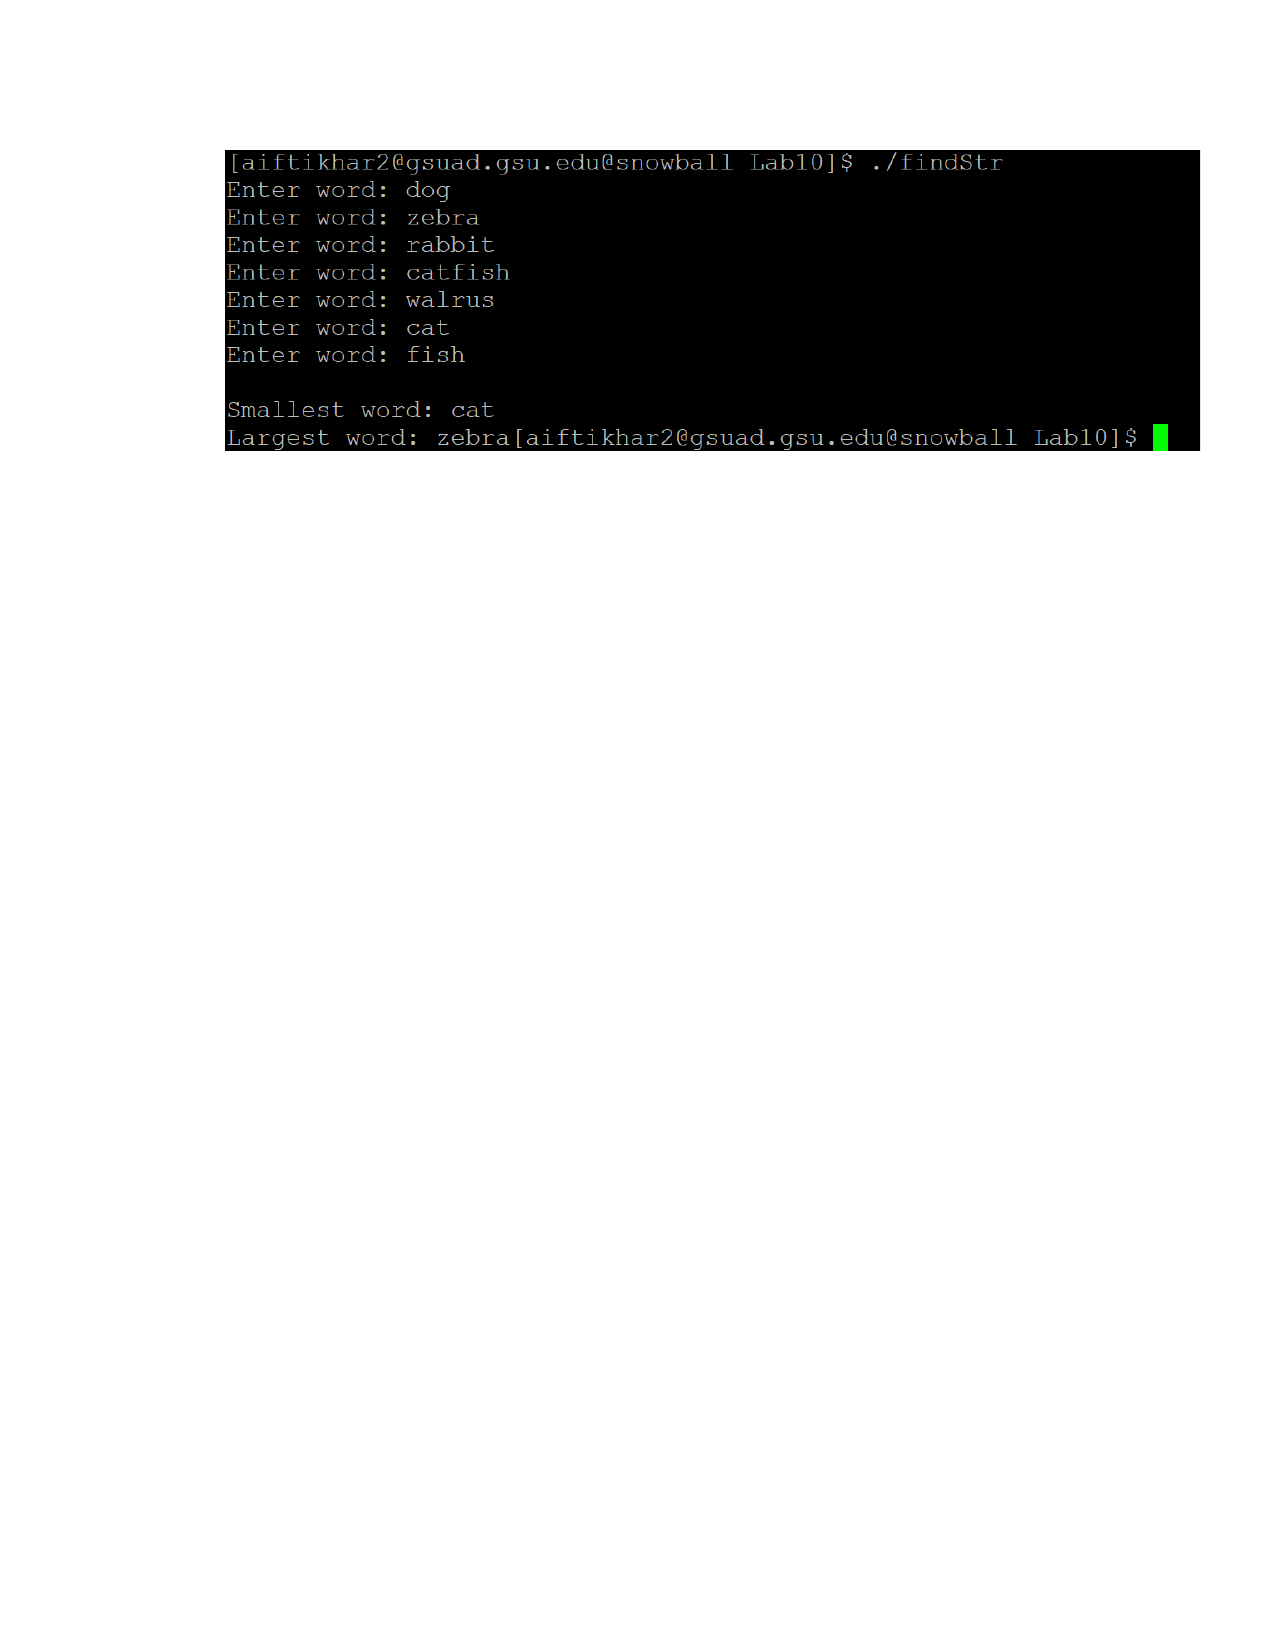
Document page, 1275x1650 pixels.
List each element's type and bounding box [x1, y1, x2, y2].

picture [225, 150, 1200, 451]
